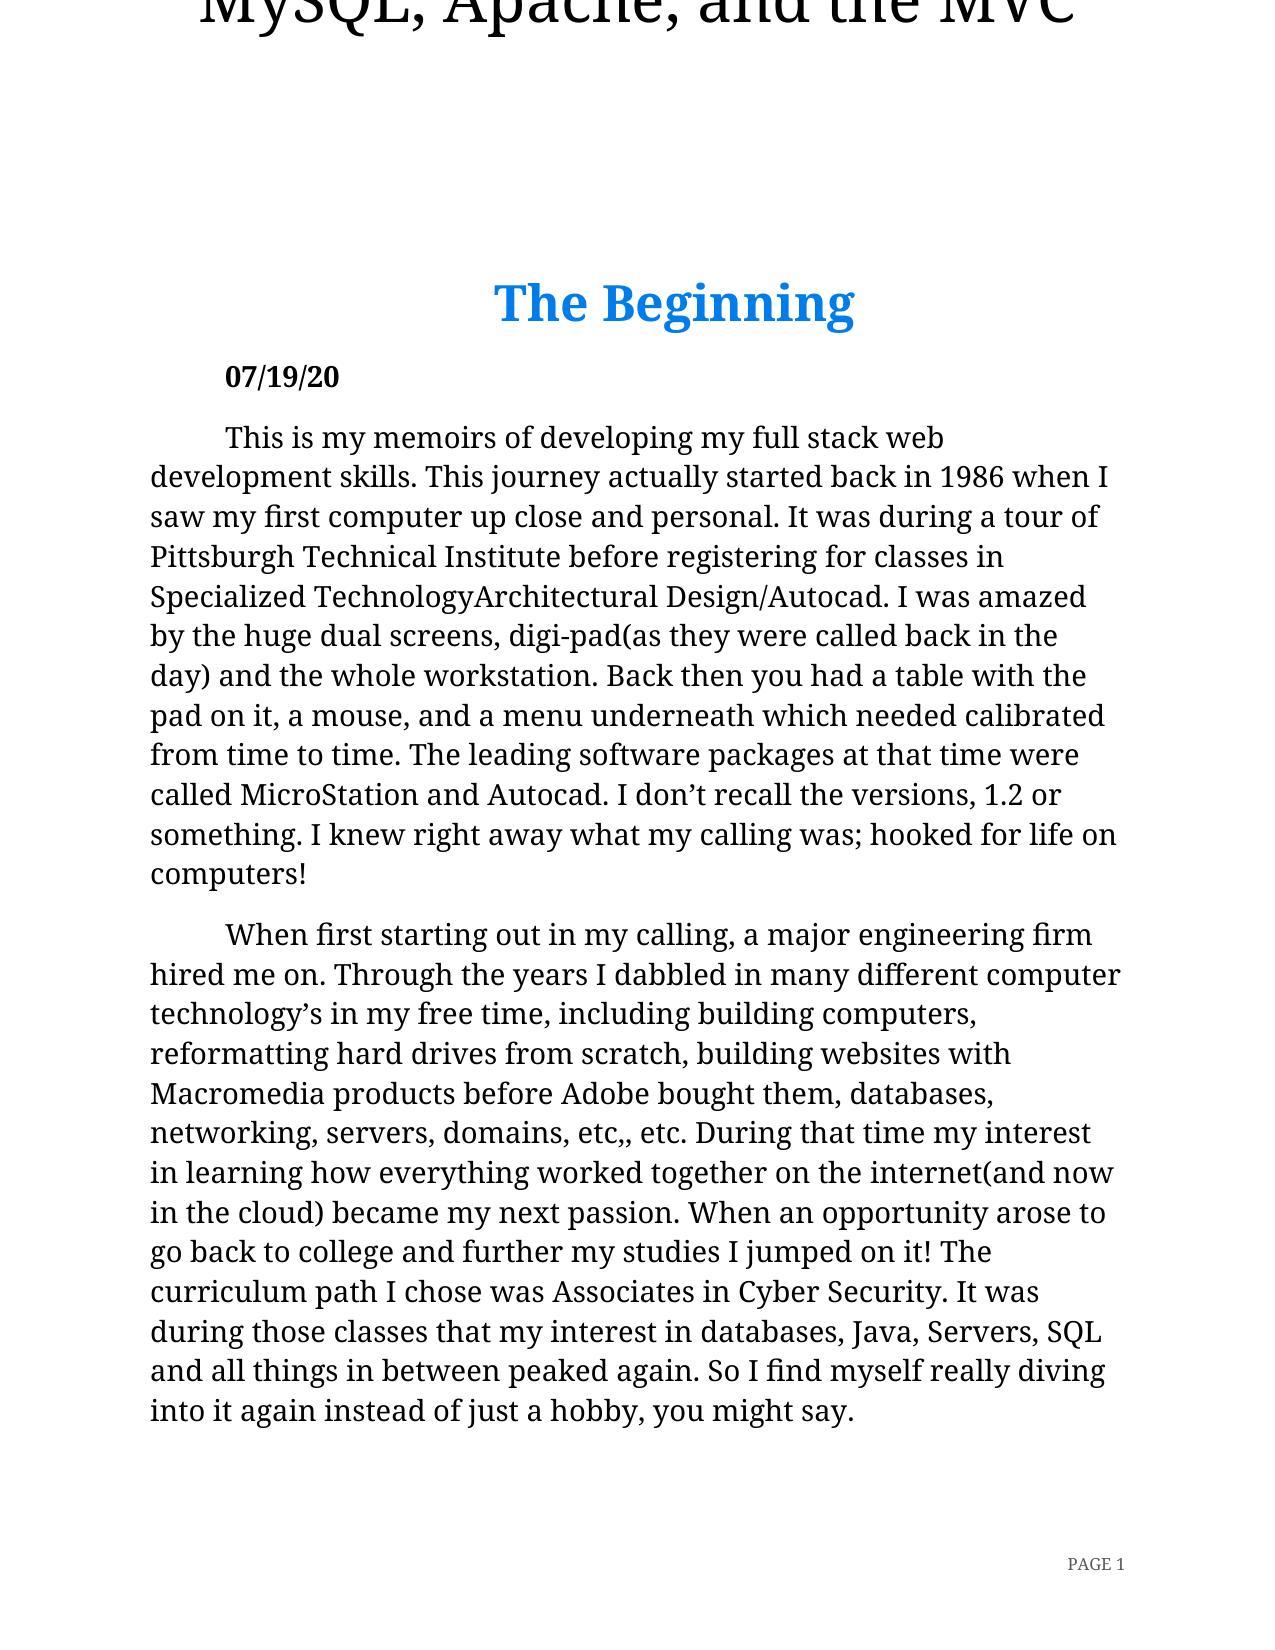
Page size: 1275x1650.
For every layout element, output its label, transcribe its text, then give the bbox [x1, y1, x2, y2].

text When first starting out in my calling, a major engineering firm hired me on. Through the years I dabbled in many different computer technology’s in my free time, including building computers, reformatting hard drives from scratch, building websites with Macromedia products before Adobe bought them, databases, networking, servers, domains, etc,, etc. During that time my interest in learning how everything worked together on the internet(and now in the cloud) became my next passion. When an opportunity arose to go back to college and further my studies I jumped on it! The curriculum path I chose was Associates in Cyber Security. It was during those classes that my interest in databases, Java, Servers, SQL and all things in between peaked again. So I find myself really diving into it again instead of just a hobby, you might say. [150, 914, 1125, 1430]
text The Beginning [150, 268, 1125, 336]
text This is my memoirs of developing my full stack web development skills. This journey actually started back in 1986 when I saw my first computer up close and personal. It was during a tour of Pittsburgh Technical Institute before registering for classes in Specialized TechnologyArchitectural Design/Autocad. I was amazed by the huge dual screens, digi-pad(as they were called back in the day) and the whole workstation. Back then you had a table with the pad on it, a mouse, and a menu underneath which needed calibrated from time to time. The leading software packages at that time were called MicroStation and Autocad. I don’t recall the versions, 1.2 or something. I knew right away what my calling was; hooked for life on computers! [150, 417, 1125, 893]
text 07/19/20 [150, 357, 1125, 396]
